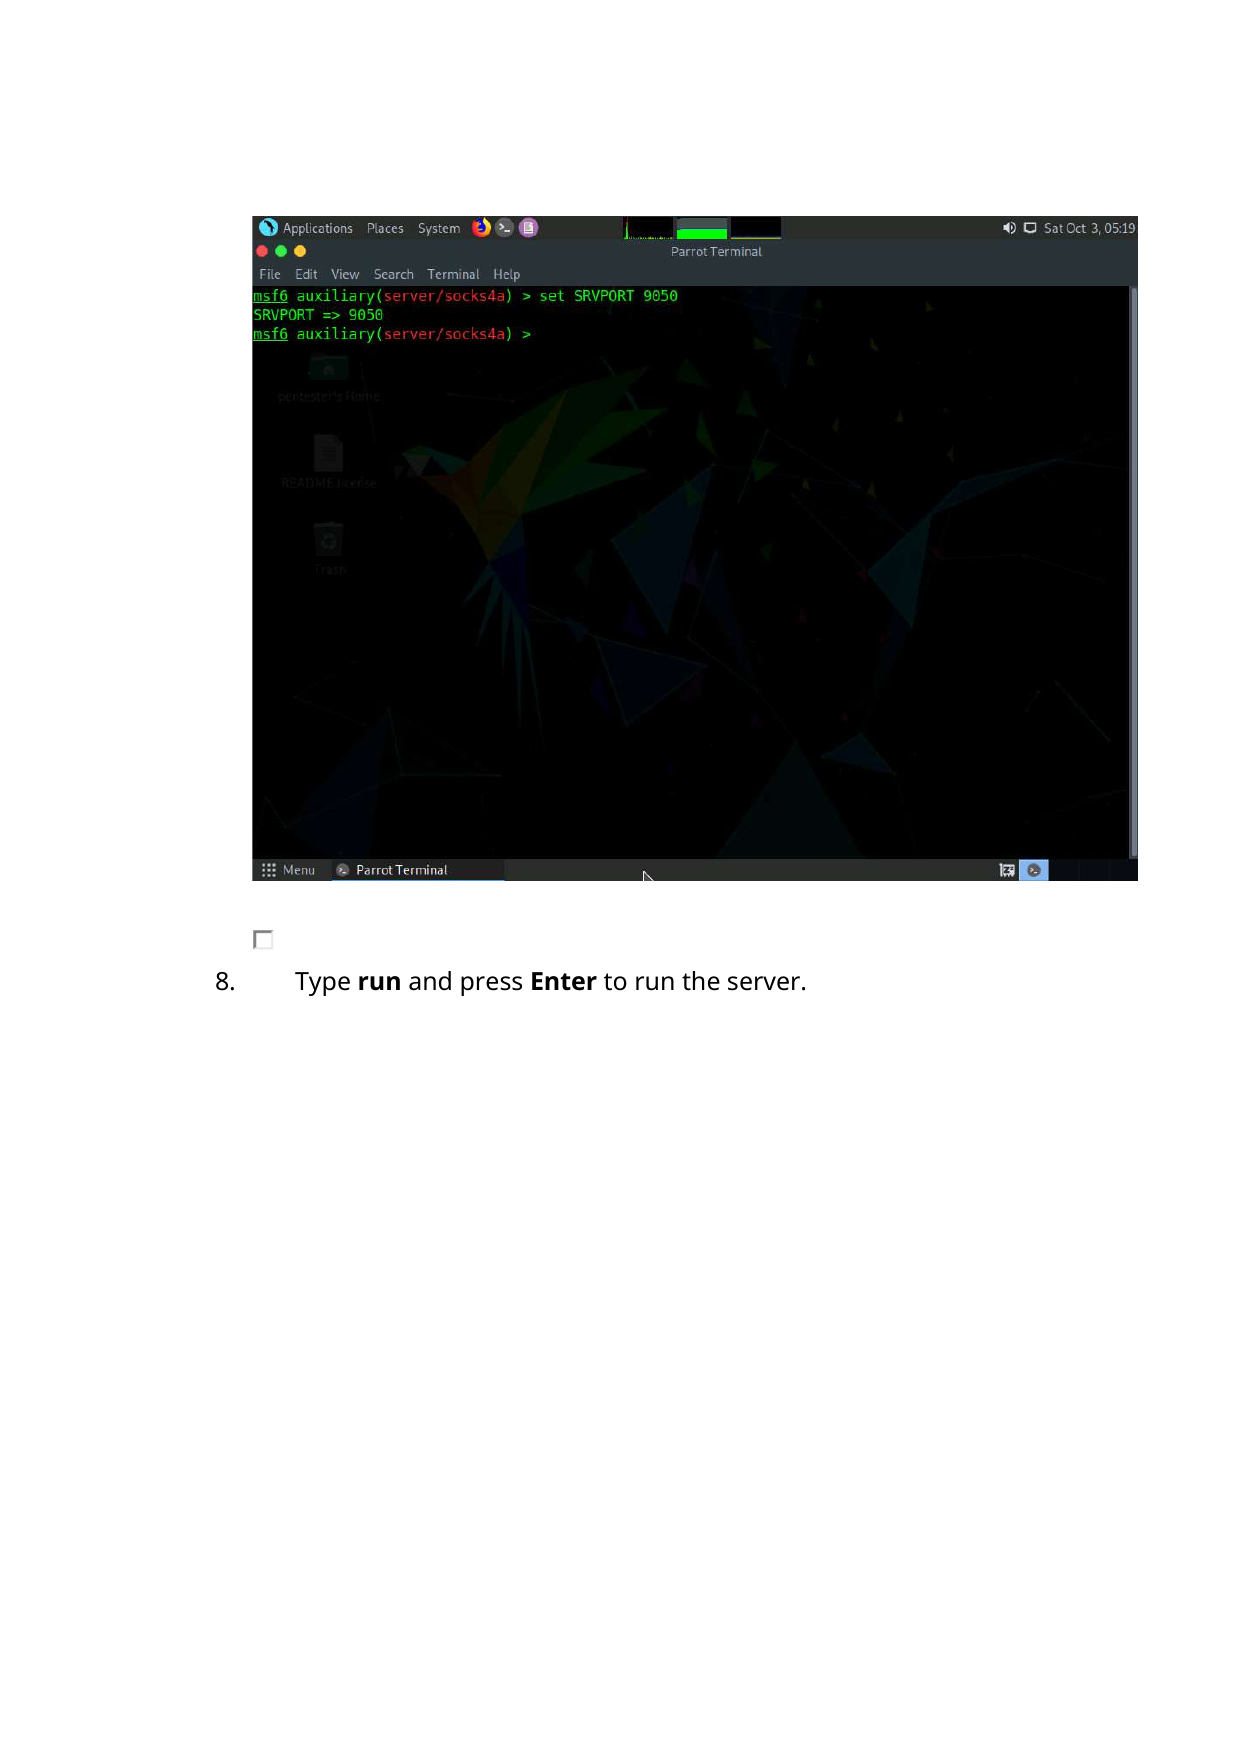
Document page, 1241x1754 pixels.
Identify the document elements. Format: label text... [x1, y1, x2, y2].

list Type run and press Enter to run the server. [215, 921, 1063, 1033]
picture [252, 216, 1138, 881]
